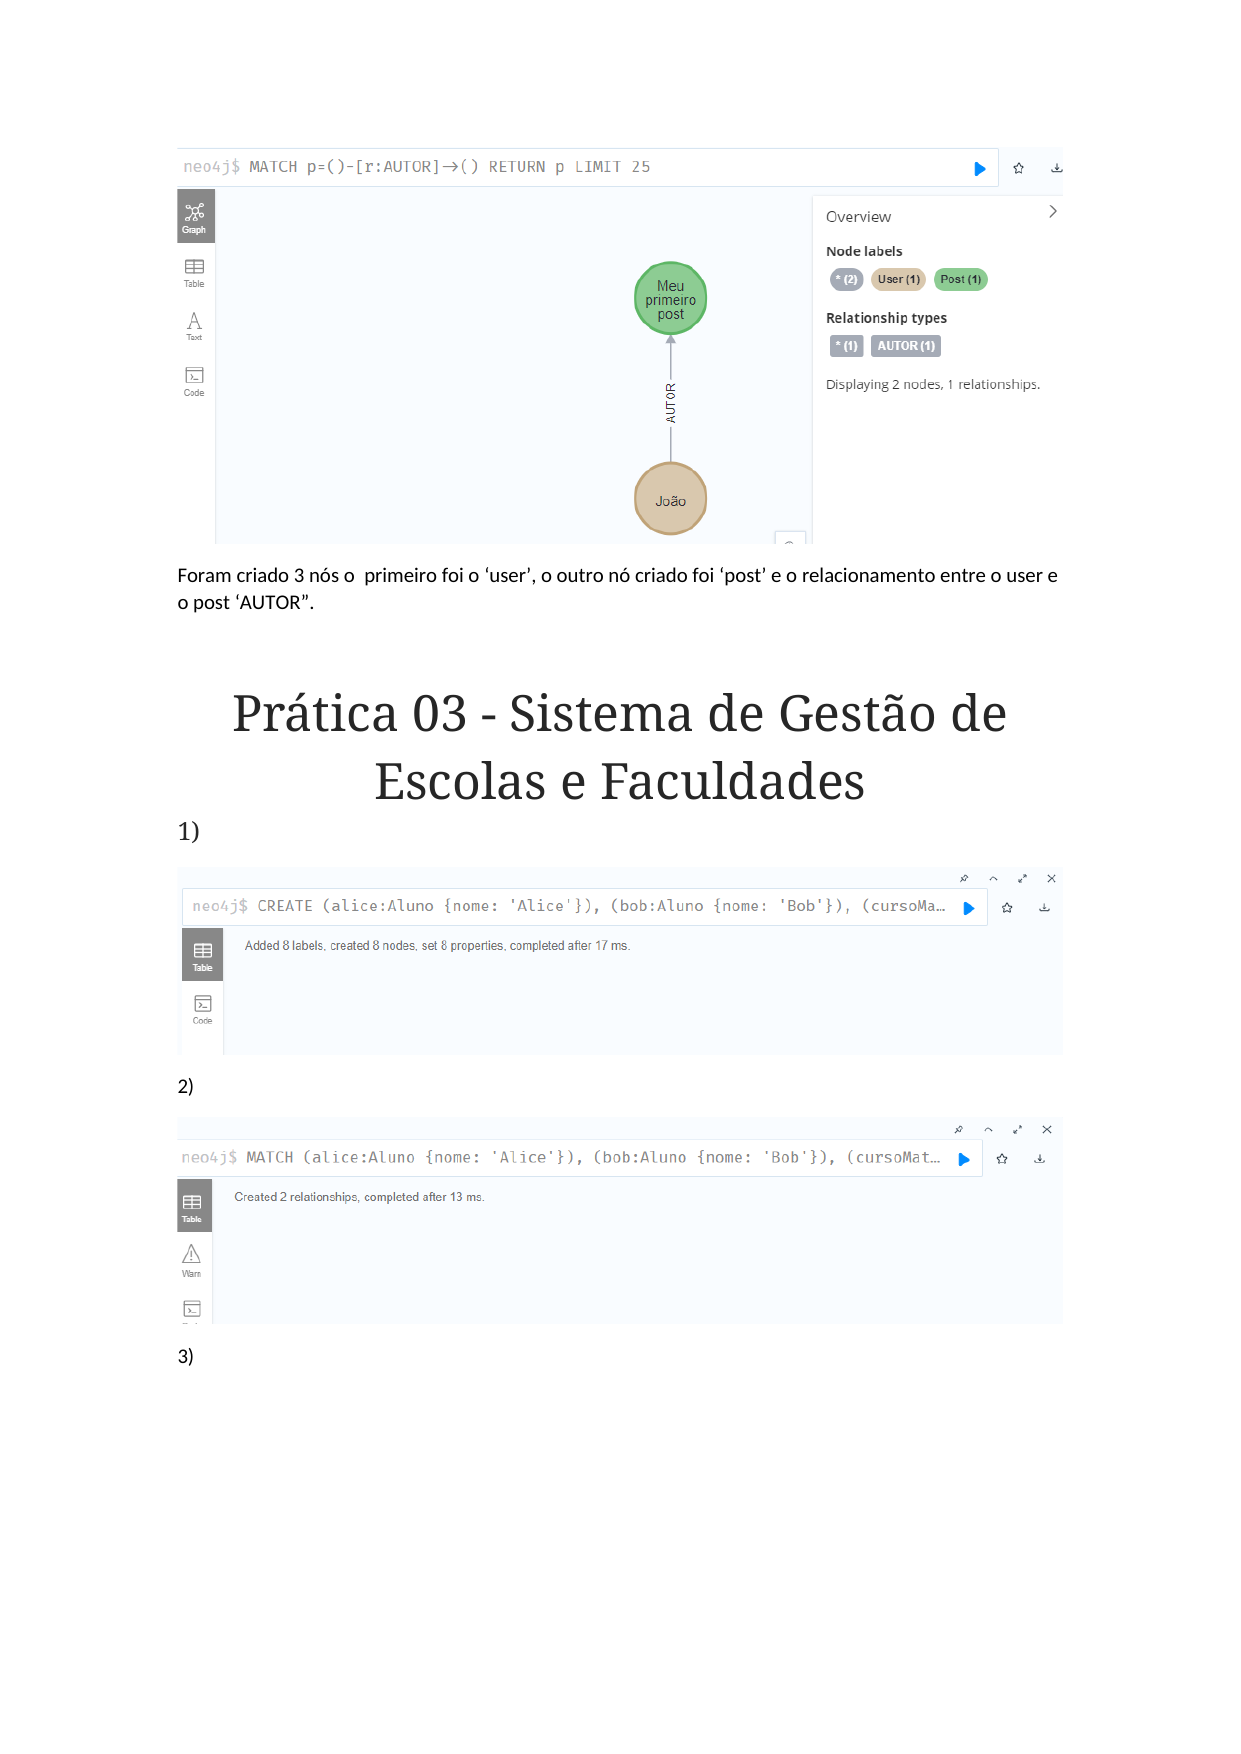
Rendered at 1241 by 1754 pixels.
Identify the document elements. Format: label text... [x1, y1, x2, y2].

text 2) [177, 1073, 1063, 1099]
text Prática 03 - Sistema de Gestão de Escolas e Faculdades [177, 677, 1063, 814]
text Foram criado 3 nós o primeiro foi o ‘user’, o outro nó criado foi ‘post’ e o relacionamento entre o user e o post ‘AUTOR”. [177, 562, 1063, 615]
picture [177, 1117, 1063, 1324]
picture [177, 147, 1063, 544]
picture [177, 867, 1063, 1055]
text 3) [177, 1343, 1063, 1368]
text 1) [177, 814, 1063, 848]
